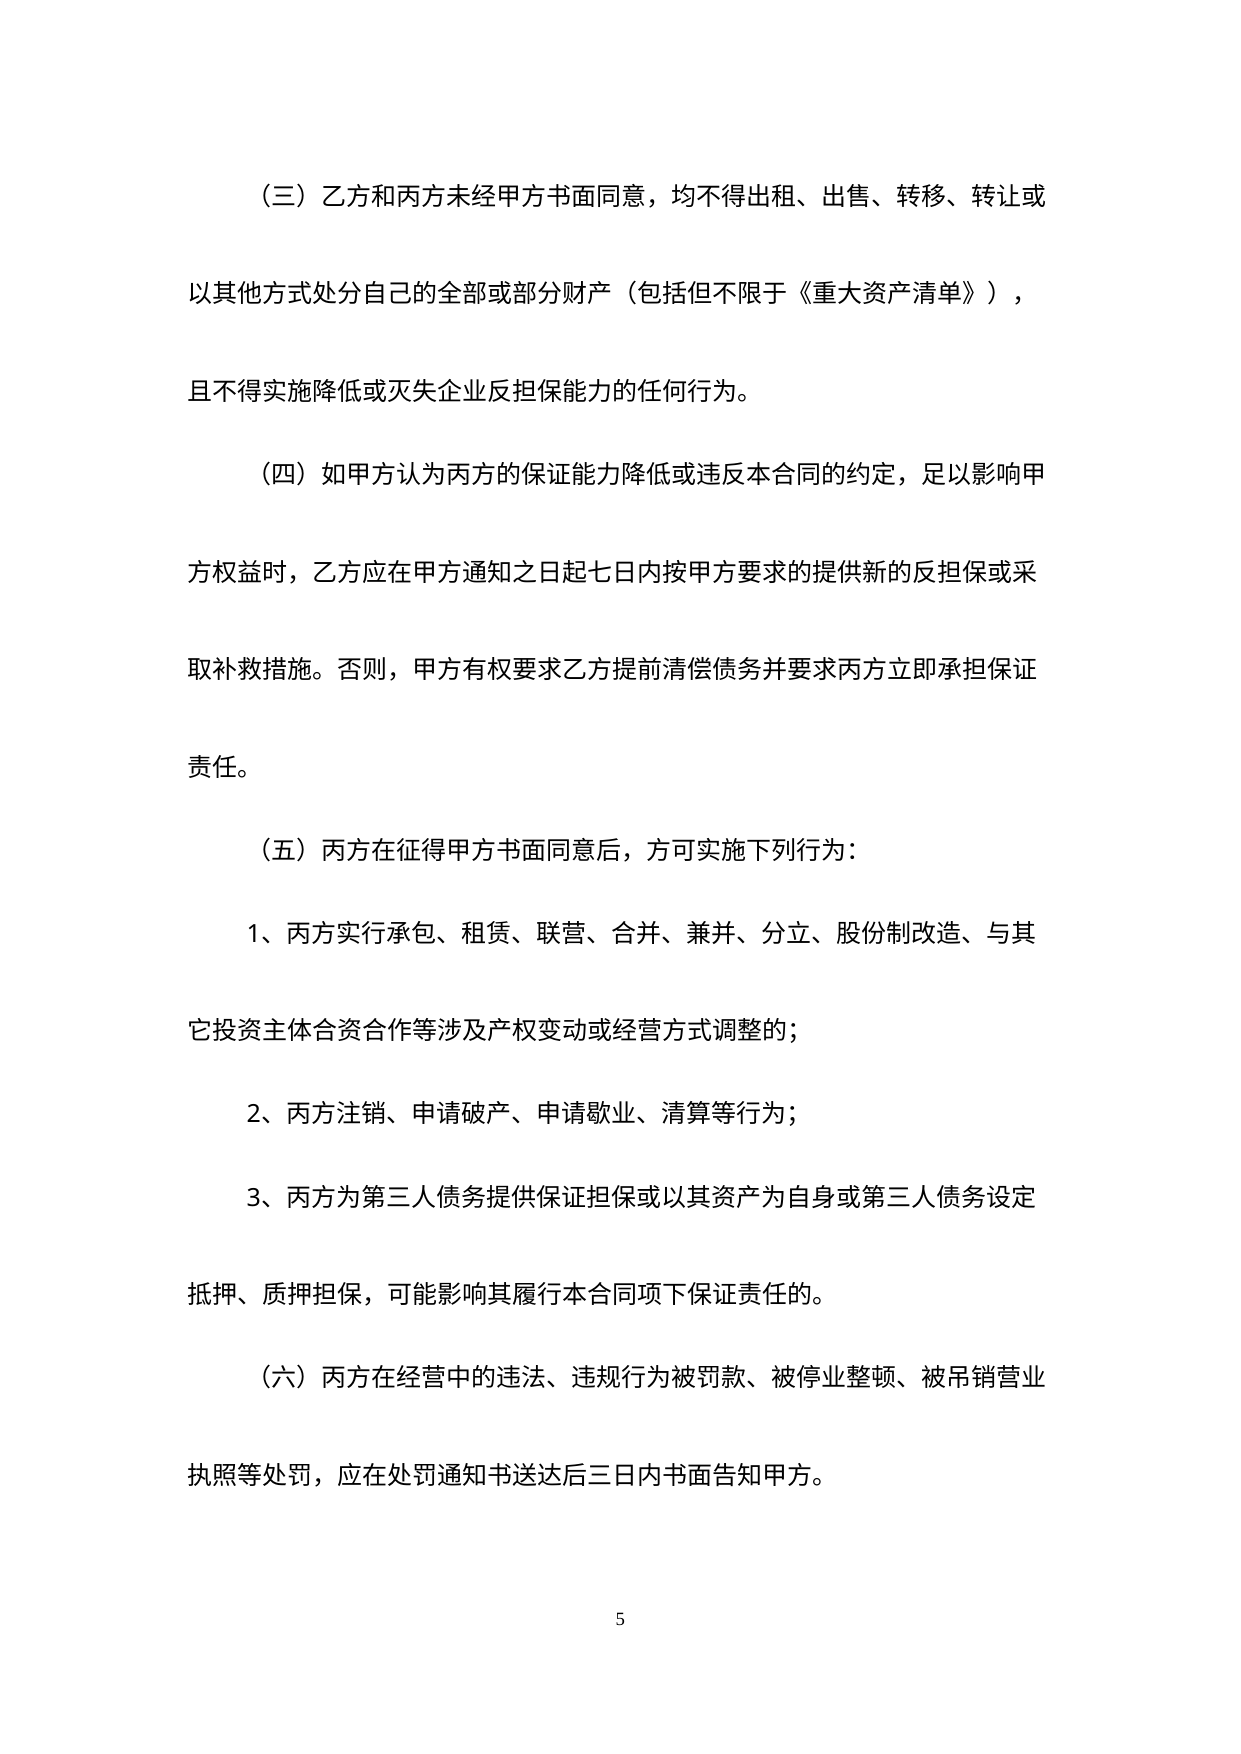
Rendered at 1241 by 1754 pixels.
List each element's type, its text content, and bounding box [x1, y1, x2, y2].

text （五）丙方在征得甲方书面同意后，方可实施下列行为： [187, 816, 1053, 881]
text 2、丙方注销、申请破产、申请歇业、清算等行为； [187, 1079, 1053, 1144]
text 1、丙方实行承包、租赁、联营、合并、兼并、分立、股份制改造、与其它投资主体合资合作等涉及产权变动或经营方式调整的； [187, 899, 1053, 1061]
text （三）乙方和丙方未经甲方书面同意，均不得出租、出售、转移、转让或以其他方式处分自己的全部或部分财产（包括但不限于《重大资产清单》），且不得实施降低或灭失企业反担保能力的任何行为。 [187, 162, 1053, 422]
text （六）丙方在经营中的违法、违规行为被罚款、被停业整顿、被吊销营业执照等处罚，应在处罚通知书送达后三日内书面告知甲方。 [187, 1343, 1053, 1506]
text 3、丙方为第三人债务提供保证担保或以其资产为自身或第三人债务设定抵押、质押担保，可能影响其履行本合同项下保证责任的。 [187, 1163, 1053, 1325]
text （四）如甲方认为丙方的保证能力降低或违反本合同的约定，足以影响甲方权益时，乙方应在甲方通知之日起七日内按甲方要求的提供新的反担保或采取补救措施。否则，甲方有权要求乙方提前清偿债务并要求丙方立即承担保证责任。 [187, 440, 1053, 798]
